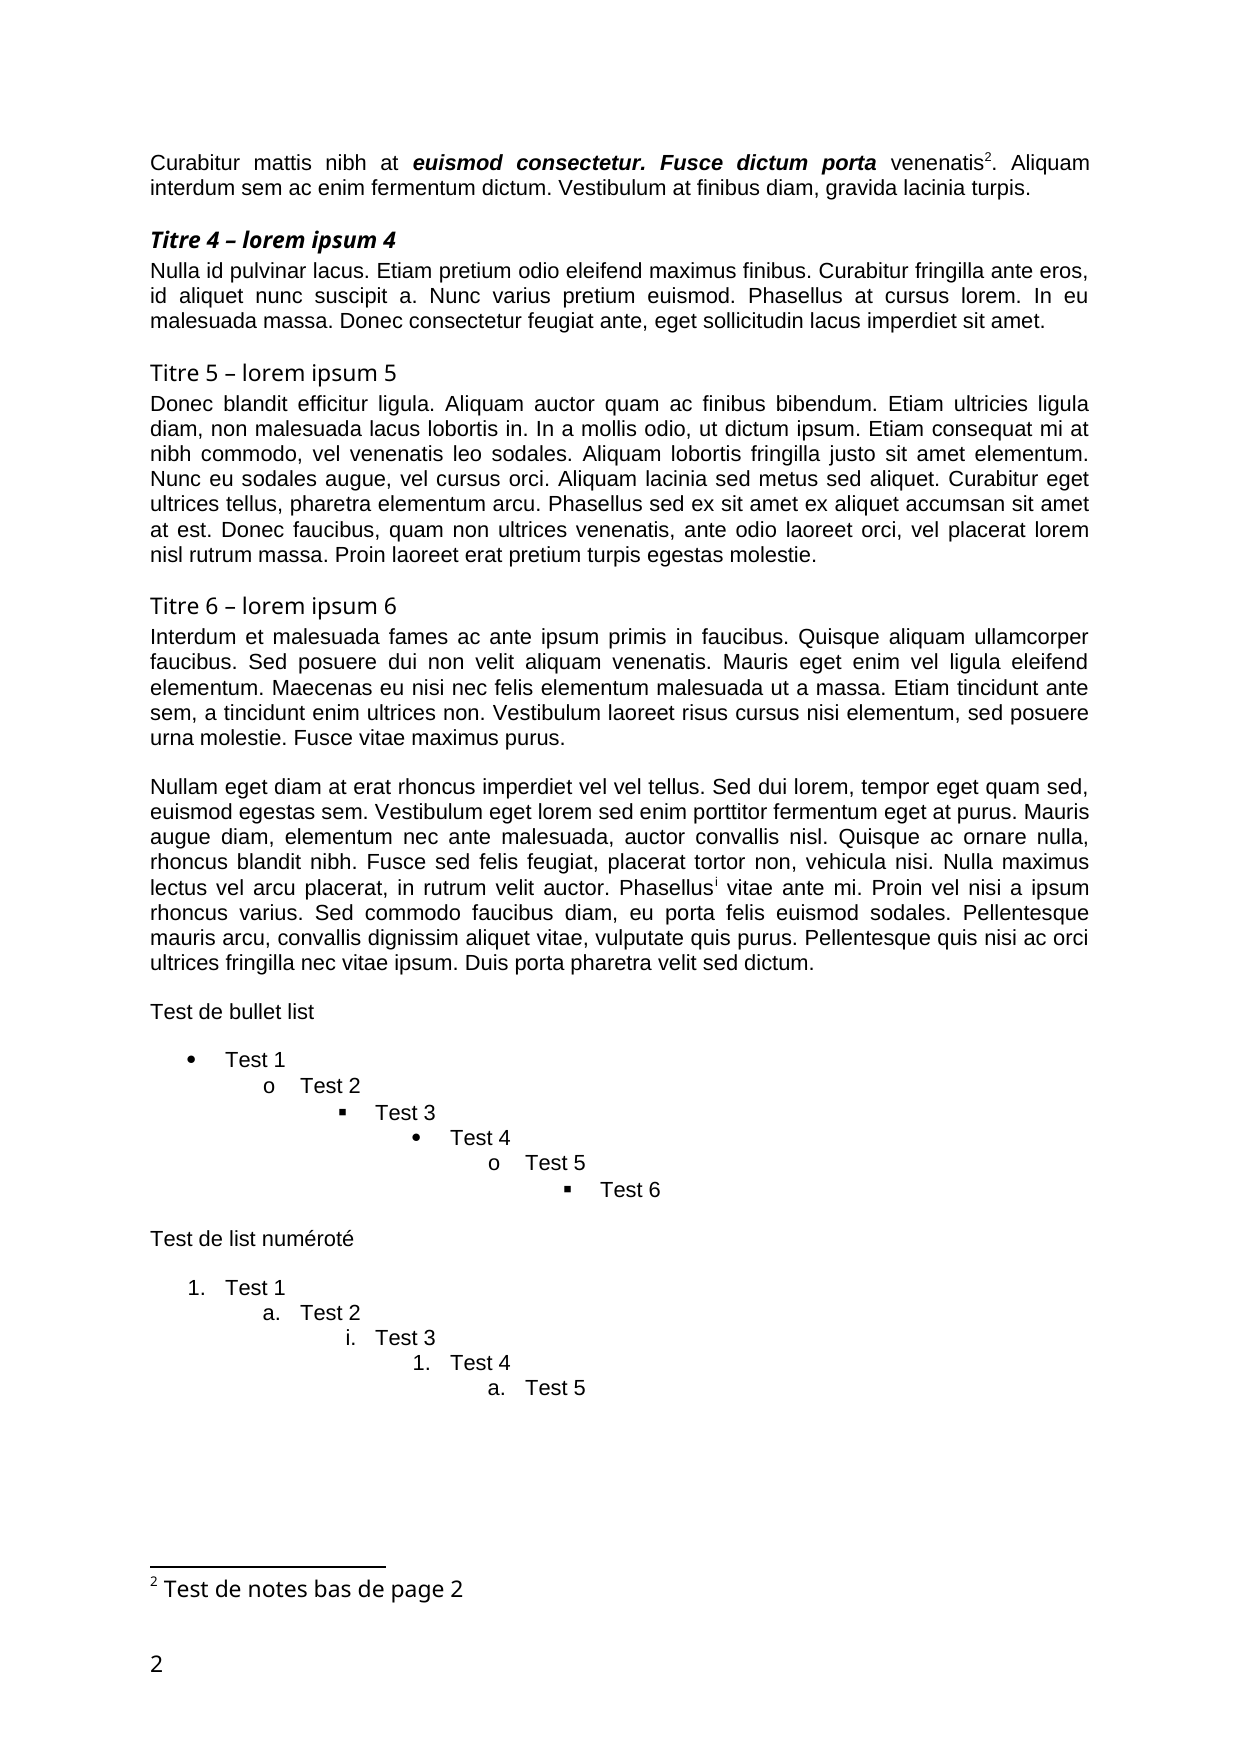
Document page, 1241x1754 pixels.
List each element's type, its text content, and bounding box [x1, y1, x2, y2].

list Test 5 [487, 1375, 1090, 1400]
subtitle Titre 6 – lorem ipsum 6 [150, 590, 1090, 622]
list Test 4 [412, 1125, 1090, 1150]
text Test de list numéroté [150, 1226, 1090, 1251]
list Test 2 [262, 1072, 1090, 1099]
list Test 6 [562, 1177, 1090, 1202]
text Donec blandit efficitur ligula. Aliquam auctor quam ac finibus bibendum. Etiam ultricies ligula diam, non malesuada lacus lobortis in. In a mollis odio, ut dictum ipsum. Etiam consequat mi at nibh commodo, vel venenatis leo sodales. Aliquam lobortis fringilla justo sit amet elementum. Nunc eu sodales augue, vel cursus orci. Aliquam lacinia sed metus sed aliquet. Curabitur eget ultrices tellus, pharetra elementum arcu. Phasellus sed ex sit amet ex aliquet accumsan sit amet at est. Donec faucibus, quam non ultrices venenatis, ante odio laoreet orci, vel placerat lorem nisl rutrum massa. Proin laoreet erat pretium turpis egestas molestie. [150, 390, 1090, 567]
list Test 5 [487, 1150, 1090, 1177]
list Test 1 [187, 1047, 1090, 1072]
text Interdum et malesuada fames ac ante ipsum primis in faucibus. Quisque aliquam ullamcorper faucibus. Sed posuere dui non velit aliquam venenatis. Mauris eget enim vel ligula eleifend elementum. Maecenas eu nisi nec felis elementum malesuada ut a massa. Etiam tincidunt ante sem, a tincidunt enim ultrices non. Vestibulum laoreet risus cursus nisi elementum, sed posuere urna molestie. Fusce vitae maximus purus. [150, 624, 1090, 750]
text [150, 150, 1090, 200]
text Test de bullet list [150, 999, 1090, 1024]
text Nullam eget diam at erat rhoncus imperdiet vel vel tellus. Sed dui lorem, tempor eget quam sed, euismod egestas sem. Vestibulum eget lorem sed enim porttitor fermentum eget at purus. Mauris augue diam, elementum nec ante malesuada, auctor convallis nisl. Quisque ac ornare nulla, rhoncus blandit nibh. Fusce sed felis feugiat, placerat tortor non, vehicula nisi. Nulla maximus lectus vel arcu placerat, in rutrum velit auctor. Phasellus vitae ante mi. Proin vel nisi a ipsum rhoncus varius. Sed commodo faucibus diam, eu porta felis euismod sodales. Pellentesque mauris arcu, convallis dignissim aliquet vitae, vulputate quis purus. Pellentesque quis nisi ac orci ultrices fringilla nec vitae ipsum. Duis porta pharetra velit sed dictum. [150, 773, 1090, 975]
list Test 4 [412, 1350, 1090, 1375]
list Test 3 [337, 1099, 1090, 1125]
subtitle Titre 4 – lorem ipsum 4 [150, 224, 1090, 255]
list Test 3 [356, 1325, 1090, 1350]
list Test 1 [187, 1274, 1090, 1299]
text Nulla id pulvinar lacus. Etiam pretium odio eleifend maximus finibus. Curabitur fringilla ante eros, id aliquet nunc suscipit a. Nunc varius pretium euismod. Phasellus at cursus lorem. In eu malesuada massa. Donec consectetur feugiat ante, eget sollicitudin lacus imperdiet sit amet. [150, 258, 1090, 333]
subtitle Titre 5 – lorem ipsum 5 [150, 357, 1090, 388]
list Test 2 [262, 1299, 1090, 1325]
